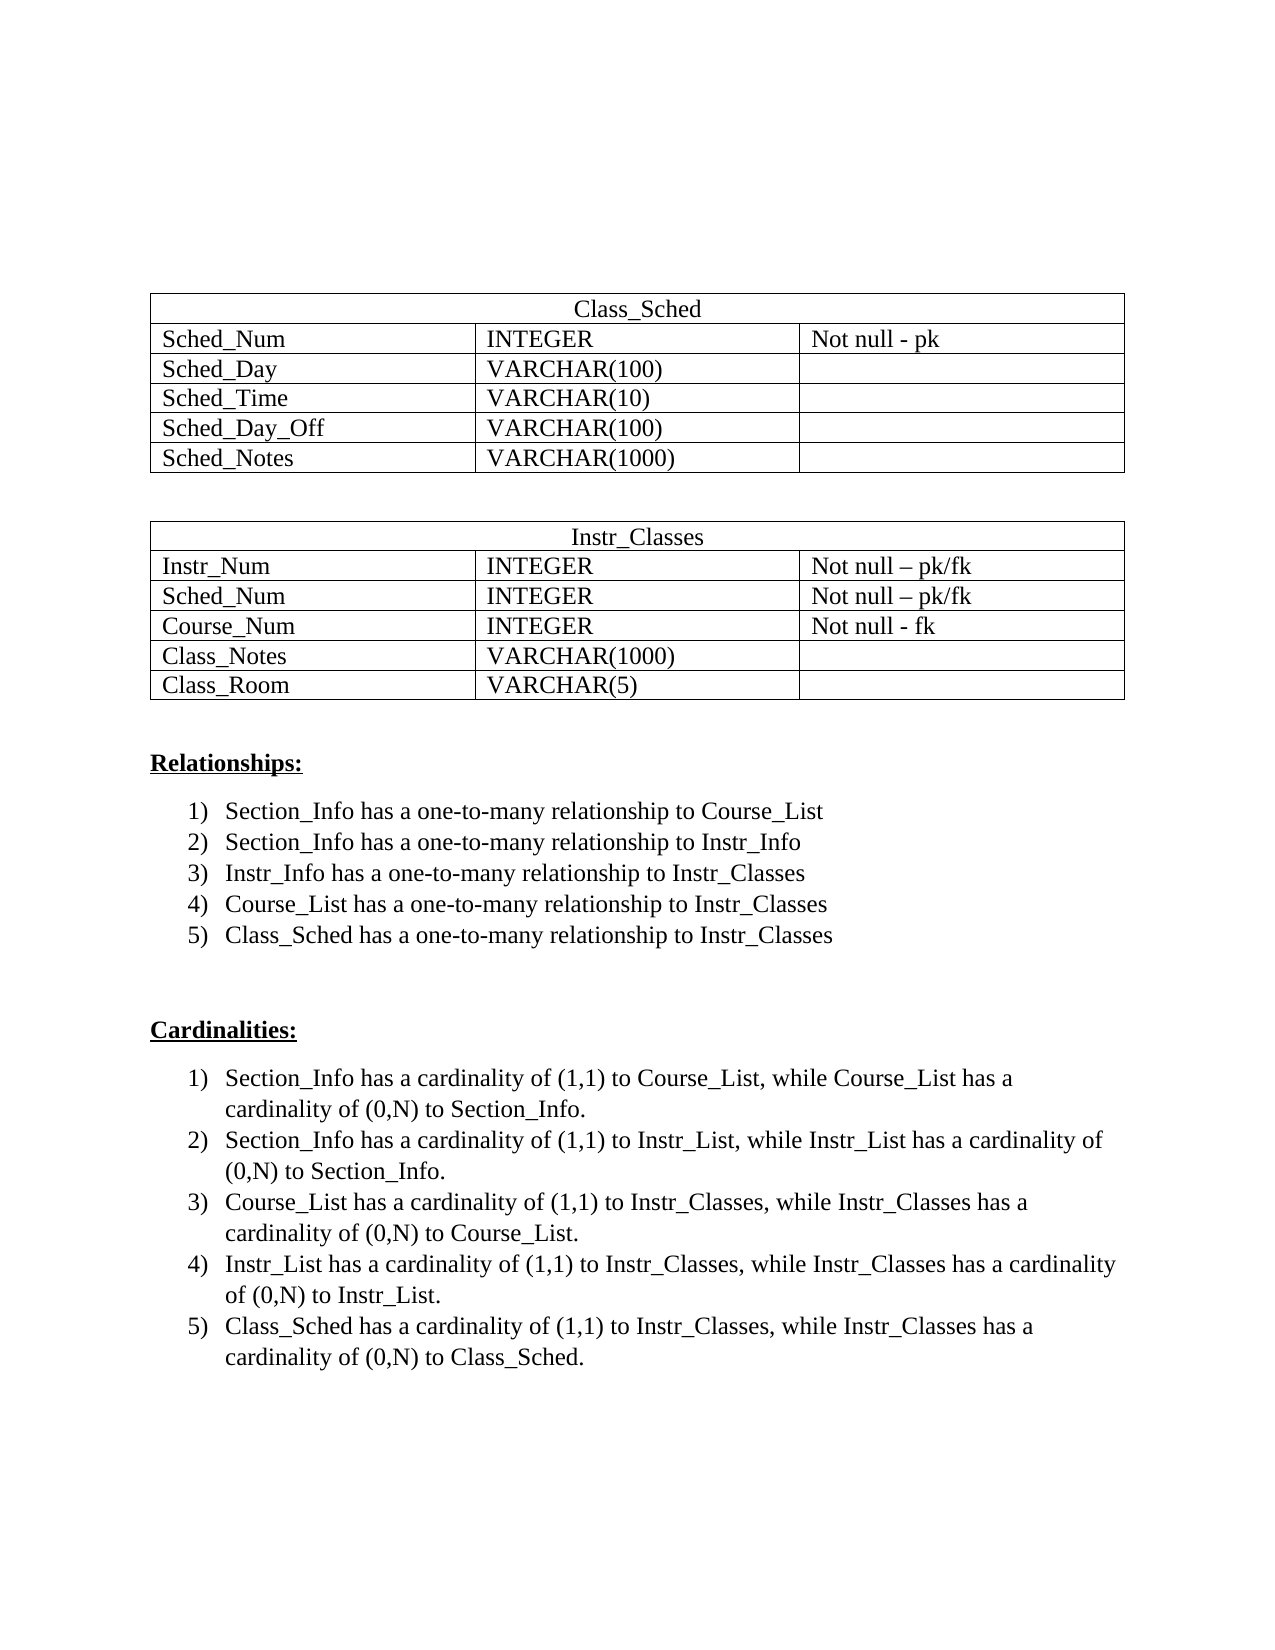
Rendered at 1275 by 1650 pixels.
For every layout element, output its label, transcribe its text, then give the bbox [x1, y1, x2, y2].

table_cell INTEGER [476, 324, 799, 353]
table_cell VARCHAR(1000) [476, 443, 799, 472]
table_cell Not null - fk [800, 611, 1124, 640]
table_cell [800, 384, 1124, 412]
table_cell Sched_Day_Off [151, 413, 475, 442]
table_header Instr_Classes [151, 522, 1124, 550]
list Class_Sched has a one-to-many relationship to Instr_Classes [187, 920, 1125, 949]
table_cell Not null – pk/fk [800, 551, 1124, 580]
table_cell [800, 641, 1124, 669]
list Course_List has a one-to-many relationship to Instr_Classes [187, 889, 1125, 918]
list Instr_Info has a one-to-many relationship to Instr_Classes [187, 858, 1125, 887]
table_cell Not null – pk/fk [800, 581, 1124, 610]
text Cardinalities: [150, 1015, 1125, 1044]
table_cell [800, 443, 1124, 472]
table_cell INTEGER [476, 581, 799, 610]
list Instr_List has a cardinality of (1,1) to Instr_Classes, while Instr_Classes has a cardinality of (0,N) to Instr_List. [187, 1249, 1125, 1309]
list Section_Info has a cardinality of (1,1) to Course_List, while Course_List has a cardinality of (0,N) to Section_Info. [187, 1063, 1125, 1123]
table_cell Course_Num [151, 611, 475, 640]
table_cell Not null - pk [800, 324, 1124, 353]
table_cell Sched_Day [151, 354, 475, 382]
list Section_Info has a one-to-many relationship to Course_List [187, 796, 1125, 824]
list Course_List has a cardinality of (1,1) to Instr_Classes, while Instr_Classes has a cardinality of (0,N) to Course_List. [187, 1187, 1125, 1247]
table_cell Sched_Notes [151, 443, 475, 472]
table_cell [800, 671, 1124, 699]
table_cell Class_Notes [151, 641, 475, 669]
table_cell VARCHAR(5) [476, 671, 799, 699]
table_cell Instr_Num [151, 551, 475, 580]
table_cell INTEGER [476, 551, 799, 580]
table_cell [800, 354, 1124, 382]
table_cell VARCHAR(1000) [476, 641, 799, 669]
table_header Class_Sched [151, 294, 1124, 323]
table_cell [800, 413, 1124, 442]
list Section_Info has a one-to-many relationship to Instr_Info [187, 827, 1125, 856]
table_cell Sched_Time [151, 384, 475, 412]
table_cell INTEGER [476, 611, 799, 640]
list Class_Sched has a cardinality of (1,1) to Instr_Classes, while Instr_Classes has a cardinality of (0,N) to Class_Sched. [187, 1311, 1125, 1371]
list Section_Info has a cardinality of (1,1) to Instr_List, while Instr_List has a cardinality of (0,N) to Section_Info. [187, 1125, 1125, 1185]
table_cell VARCHAR(100) [476, 354, 799, 382]
table_cell Sched_Num [151, 324, 475, 353]
table_cell VARCHAR(10) [476, 384, 799, 412]
table_cell Sched_Num [151, 581, 475, 610]
table_cell VARCHAR(100) [476, 413, 799, 442]
table_cell Class_Room [151, 671, 475, 699]
text Relationships: [150, 748, 1125, 777]
